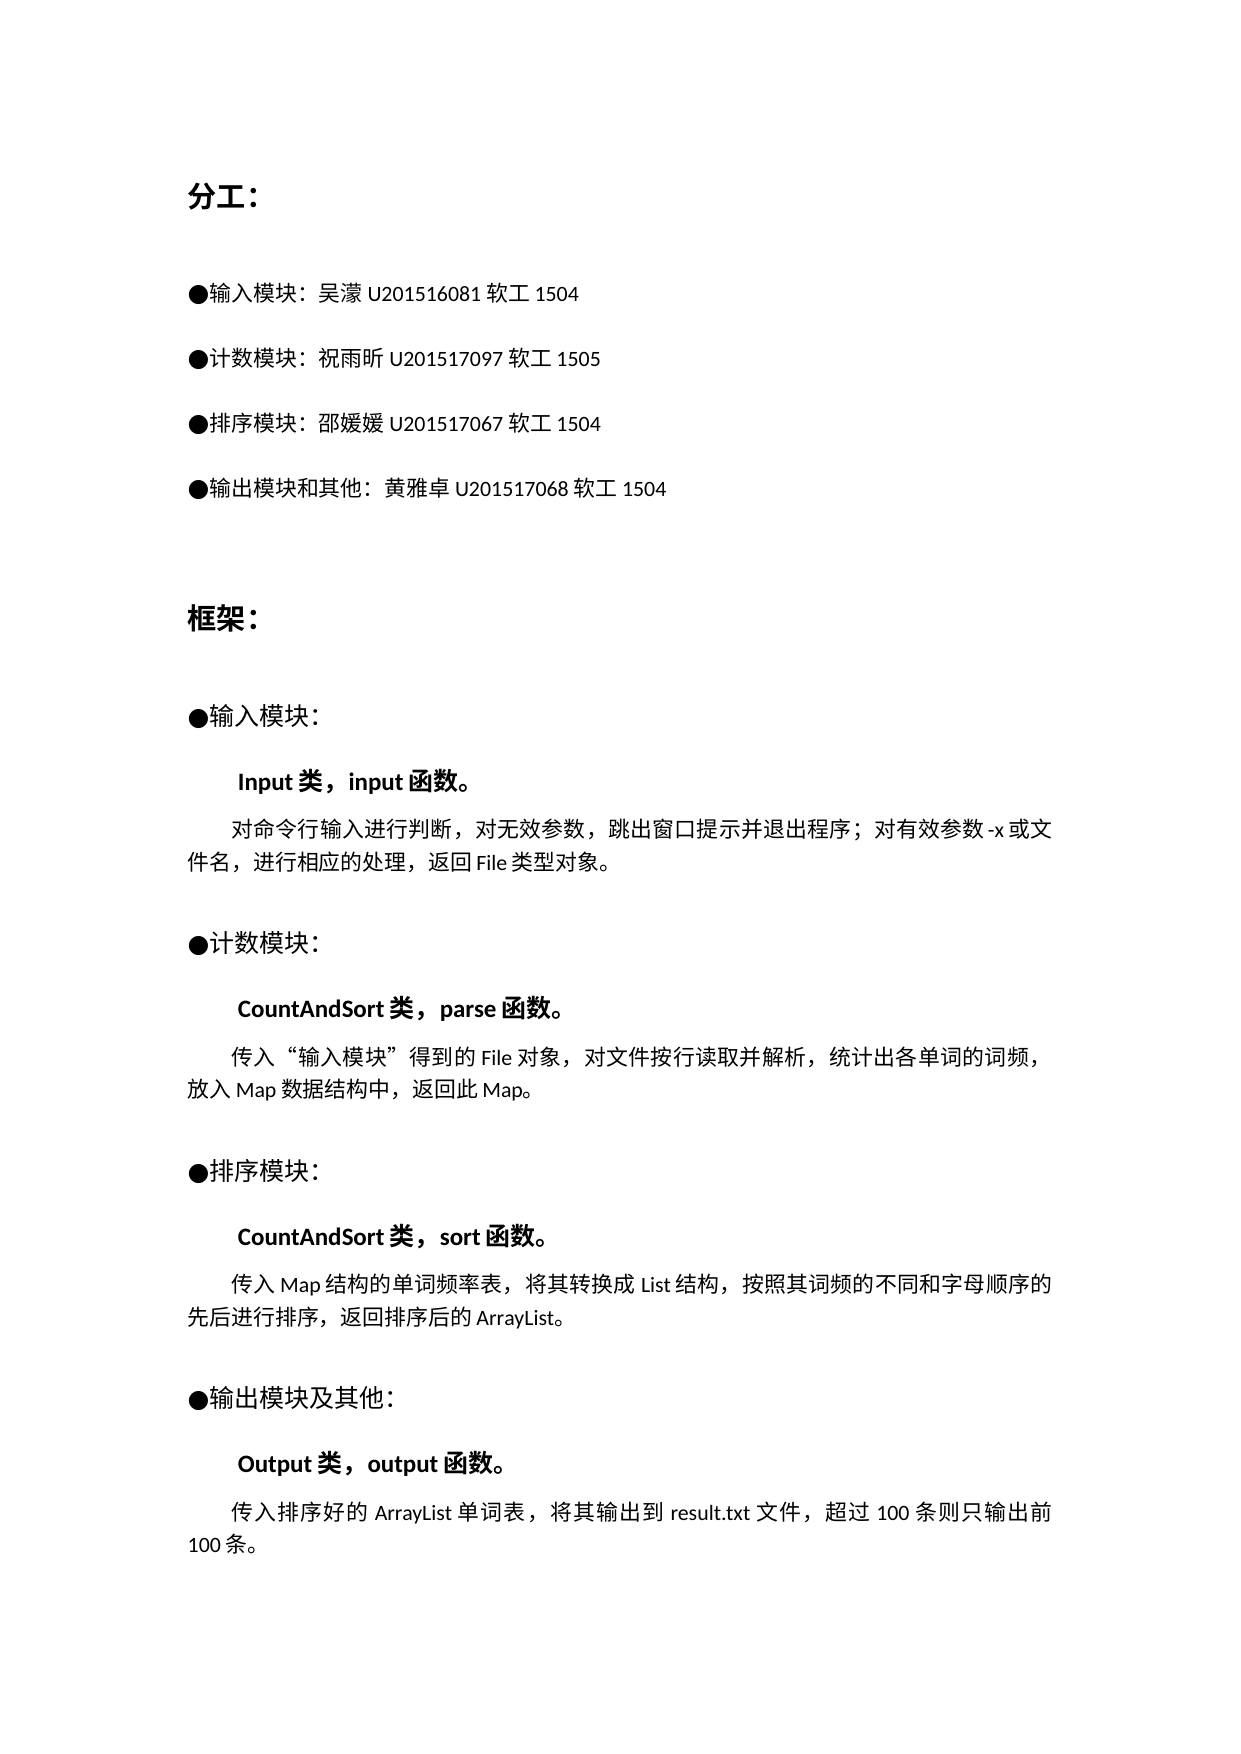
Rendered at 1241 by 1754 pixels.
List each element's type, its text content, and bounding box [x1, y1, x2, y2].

text 传入排序好的ArrayList单词表，将其输出到result.txt文件，超过100条则只输出前100条。 [187, 1494, 1053, 1559]
text ●计数模块： [187, 909, 1053, 974]
text Input类，input函数。 [187, 747, 1053, 812]
text 对命令行输入进行判断，对无效参数，跳出窗口提示并退出程序；对有效参数-x或文件名，进行相应的处理，返回File类型对象。 [187, 812, 1053, 877]
text ●输出模块及其他： [187, 1364, 1053, 1429]
text ●排序模块：邵媛媛 U201517067 软工1504 [187, 389, 1053, 454]
text ●输出模块和其他：黄雅卓 U201517068 软工1504 [187, 454, 1053, 519]
text ●计数模块：祝雨昕 U201517097 软工1505 [187, 324, 1053, 389]
text ●输入模块：吴濛 U201516081 软工1504 [187, 259, 1053, 324]
text 分工： [187, 162, 1053, 227]
text 框架： [187, 584, 1053, 649]
text 传入Map结构的单词频率表，将其转换成List结构，按照其词频的不同和字母顺序的先后进行排序，返回排序后的ArrayList。 [187, 1267, 1053, 1332]
text CountAndSort类，parse函数。 [187, 974, 1053, 1039]
text Output类，output函数。 [187, 1429, 1053, 1494]
text ●排序模块： [187, 1137, 1053, 1202]
text ●输入模块： [187, 682, 1053, 747]
text 传入“输入模块”得到的File对象，对文件按行读取并解析，统计出各单词的词频，放入Map数据结构中，返回此Map。 [187, 1039, 1053, 1104]
text CountAndSort类，sort函数。 [187, 1202, 1053, 1267]
